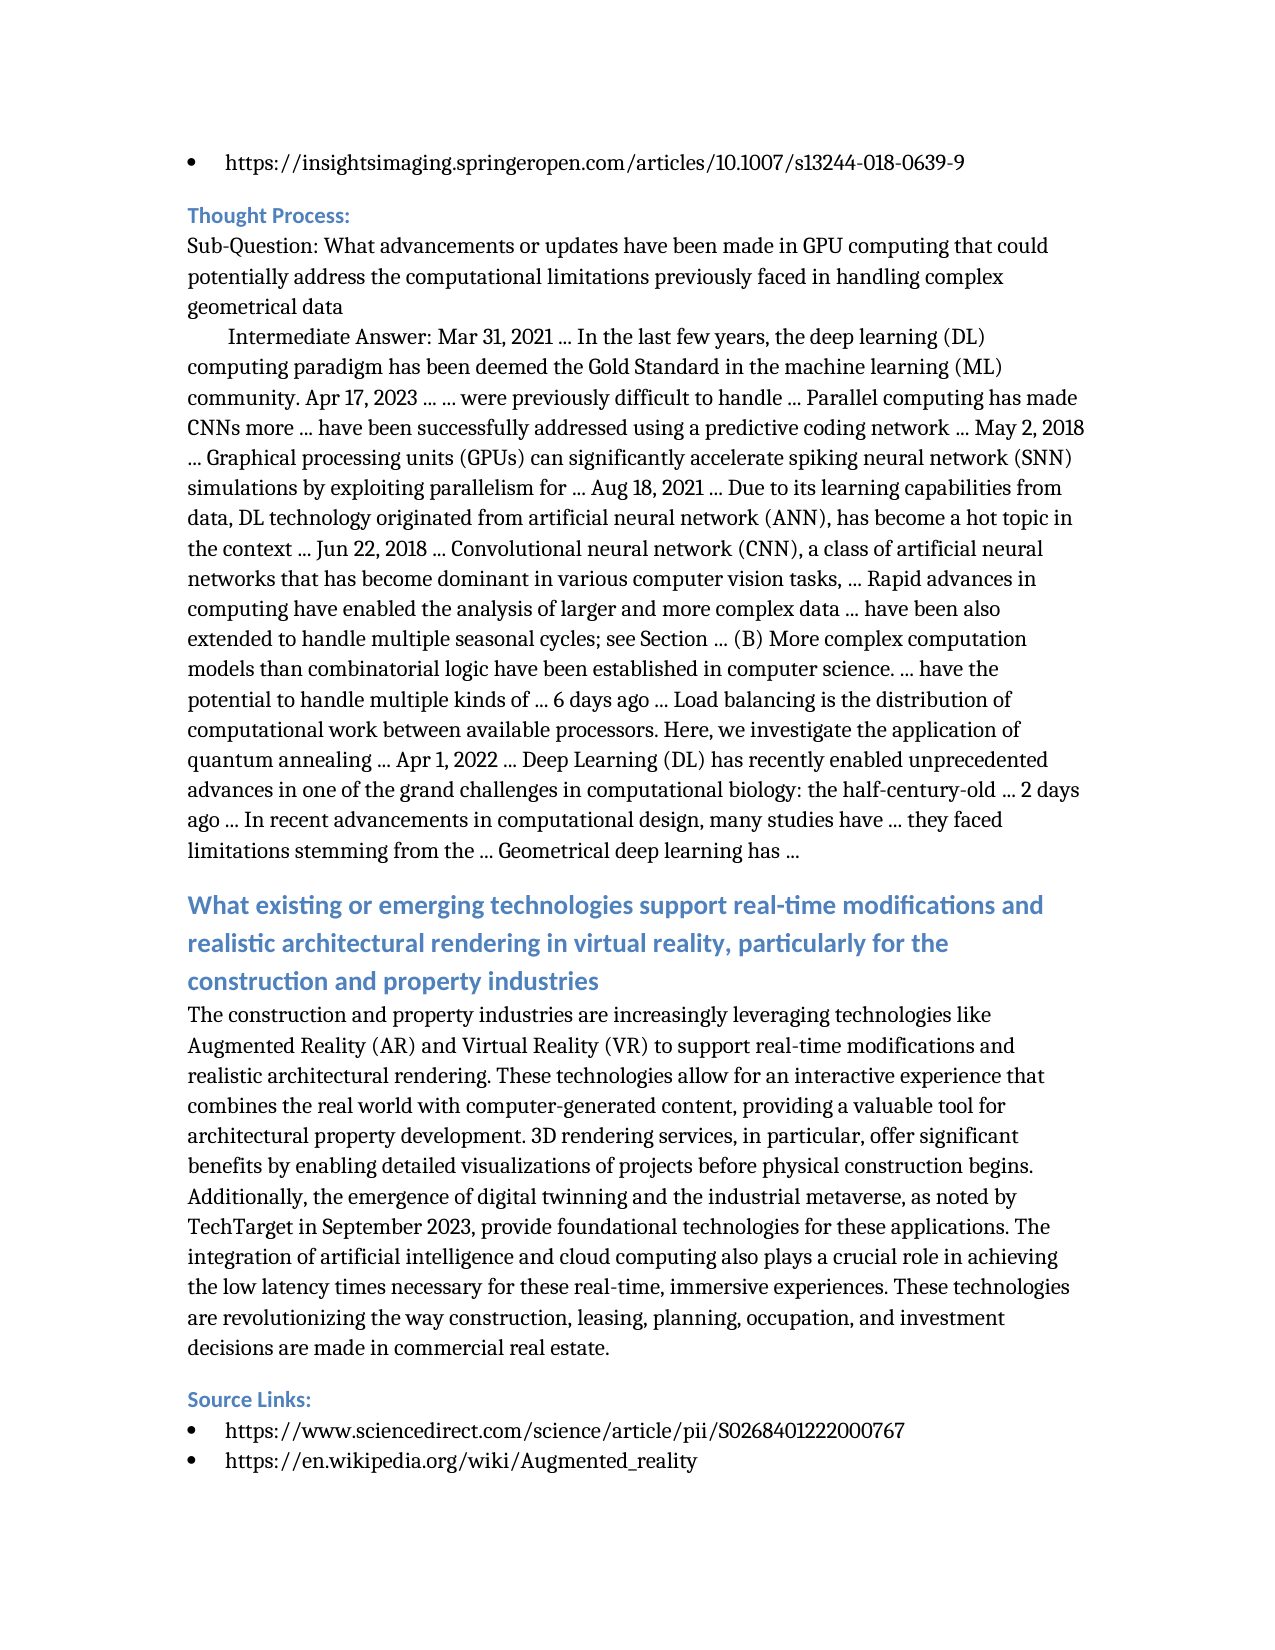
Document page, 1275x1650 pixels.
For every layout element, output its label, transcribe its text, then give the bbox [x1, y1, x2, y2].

list https://insightsimaging.springeropen.com/articles/10.1007/s13244-018-0639-9 [187, 150, 1087, 176]
subtitle Source Links: [187, 1386, 1087, 1413]
text Sub-Question: What advancements or updates have been made in GPU computing that could potentially address the computational limitations previously faced in handling complex geometrical data Intermediate Answer: Mar 31, 2021 ... In the last few years, the deep learning (DL) computing paradigm has been deemed the Gold Standard in the machine learning (ML) community. Apr 17, 2023 ... ... were previously difficult to handle ... Parallel computing has made CNNs more ... have been successfully addressed using a predictive coding network ... May 2, 2018 ... Graphical processing units (GPUs) can significantly accelerate spiking neural network (SNN) simulations by exploiting parallelism for ... Aug 18, 2021 ... Due to its learning capabilities from data, DL technology originated from artificial neural network (ANN), has become a hot topic in the context ... Jun 22, 2018 ... Convolutional neural network (CNN), a class of artificial neural networks that has become dominant in various computer vision tasks, ... Rapid advances in computing have enabled the analysis of larger and more complex data ... have been also extended to handle multiple seasonal cycles; see Section ... (B) More complex computation models than combinatorial logic have been established in computer science. ... have the potential to handle multiple kinds of ... 6 days ago ... Load balancing is the distribution of computational work between available processors. Here, we investigate the application of quantum annealing ... Apr 1, 2022 ... Deep Learning (DL) has recently enabled unprecedented advances in one of the grand challenges in computational biology: the half-century-old ... 2 days ago ... In recent advancements in computational design, many studies have ... they faced limitations stemming from the ... Geometrical deep learning has ... [187, 233, 1087, 864]
list https://www.sciencedirect.com/science/article/pii/S0268401222000767 [187, 1418, 1087, 1444]
list https://en.wikipedia.org/wiki/Augmented_reality [187, 1448, 1087, 1474]
text The construction and property industries are increasingly leveraging technologies like Augmented Reality (AR) and Virtual Reality (VR) to support real-time modifications and realistic architectural rendering. These technologies allow for an interactive experience that combines the real world with computer-generated content, providing a valuable tool for architectural property development. 3D rendering services, in particular, offer significant benefits by enabling detailed visualizations of projects before physical construction begins. Additionally, the emergence of digital twinning and the industrial metaverse, as noted by TechTarget in September 2023, provide foundational technologies for these applications. The integration of artificial intelligence and cloud computing also plays a crucial role in achieving the low latency times necessary for these real-time, immersive experiences. These technologies are revolutionizing the way construction, leasing, planning, occupation, and investment decisions are made in commercial real estate. [187, 1002, 1087, 1361]
subtitle What existing or emerging technologies support real-time modifications and realistic architectural rendering in virtual reality, particularly for the construction and property industries [187, 888, 1087, 997]
subtitle Thought Process: [187, 201, 1087, 229]
